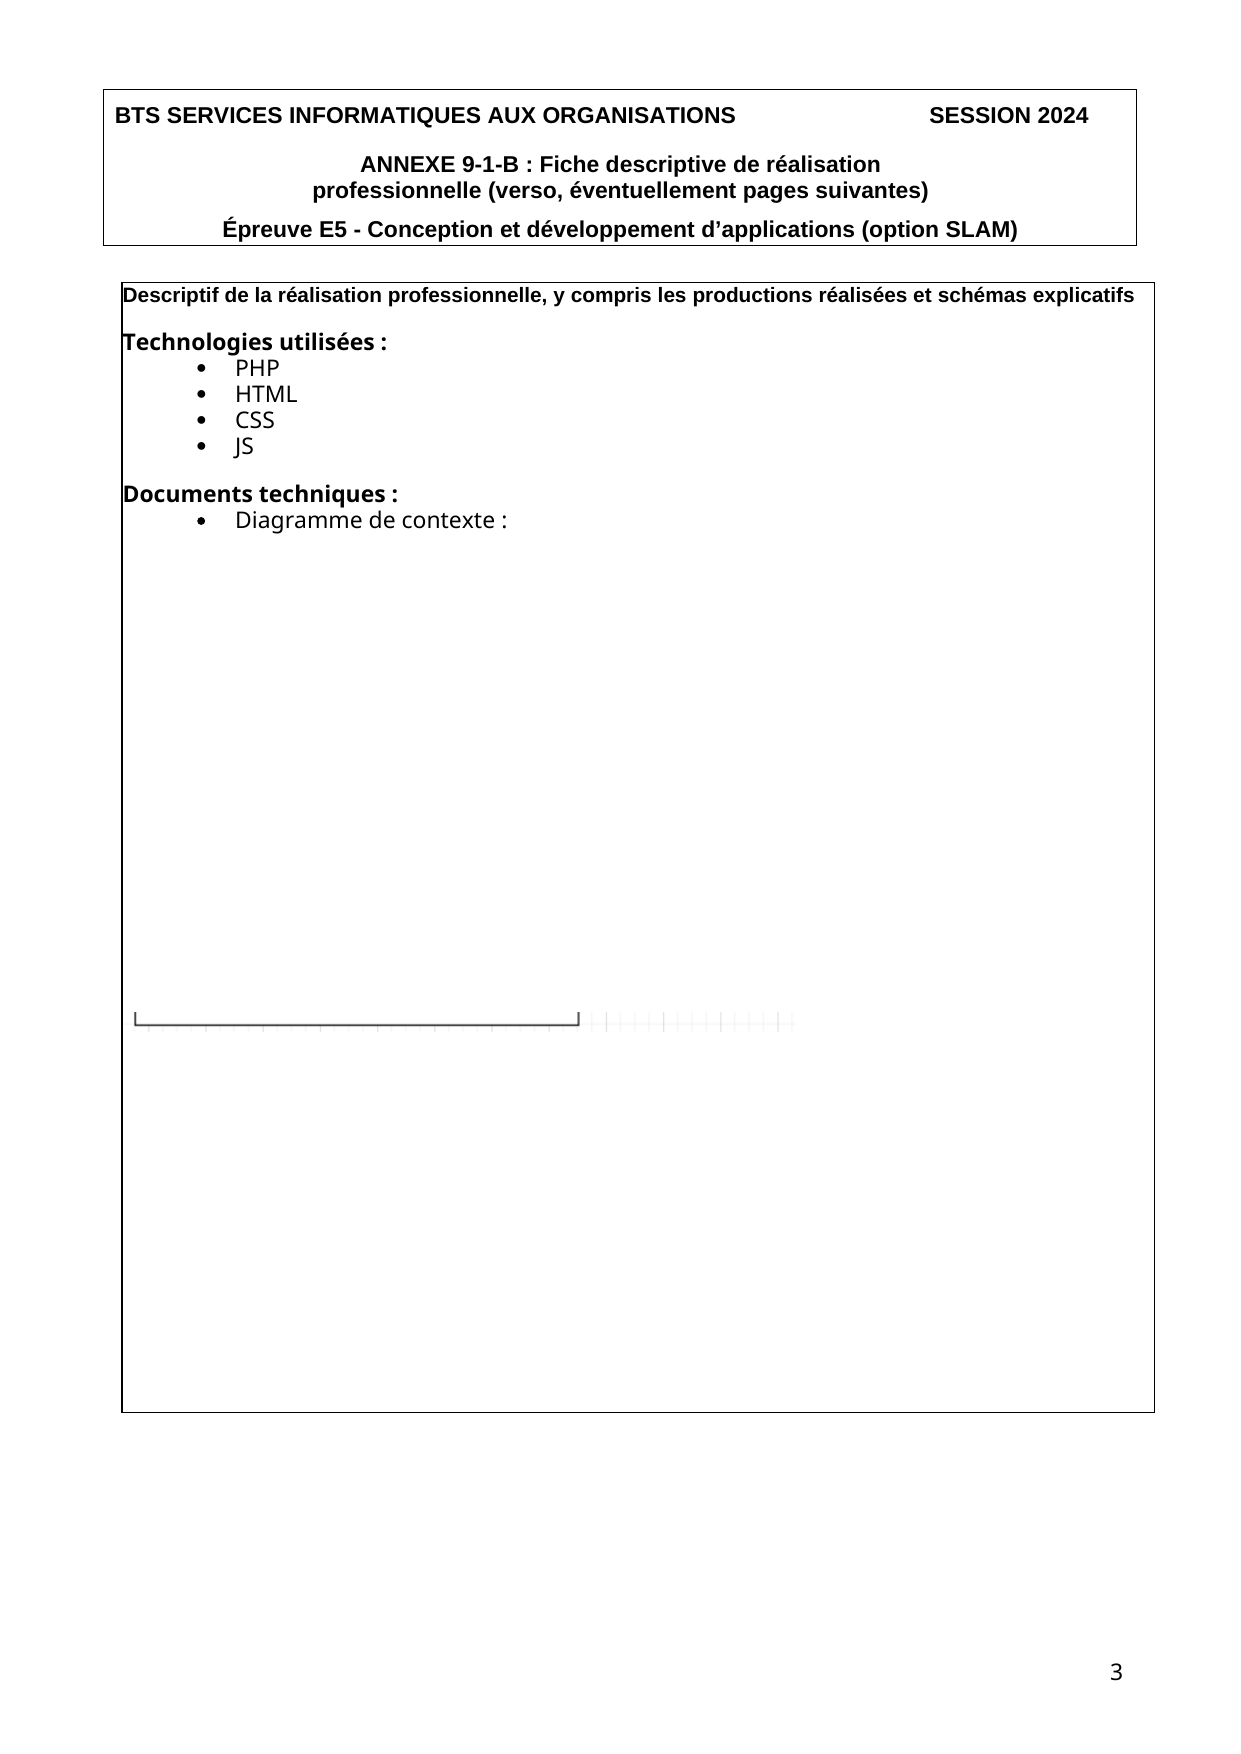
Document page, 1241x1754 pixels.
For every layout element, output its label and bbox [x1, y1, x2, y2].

picture [123, 1012, 797, 1032]
